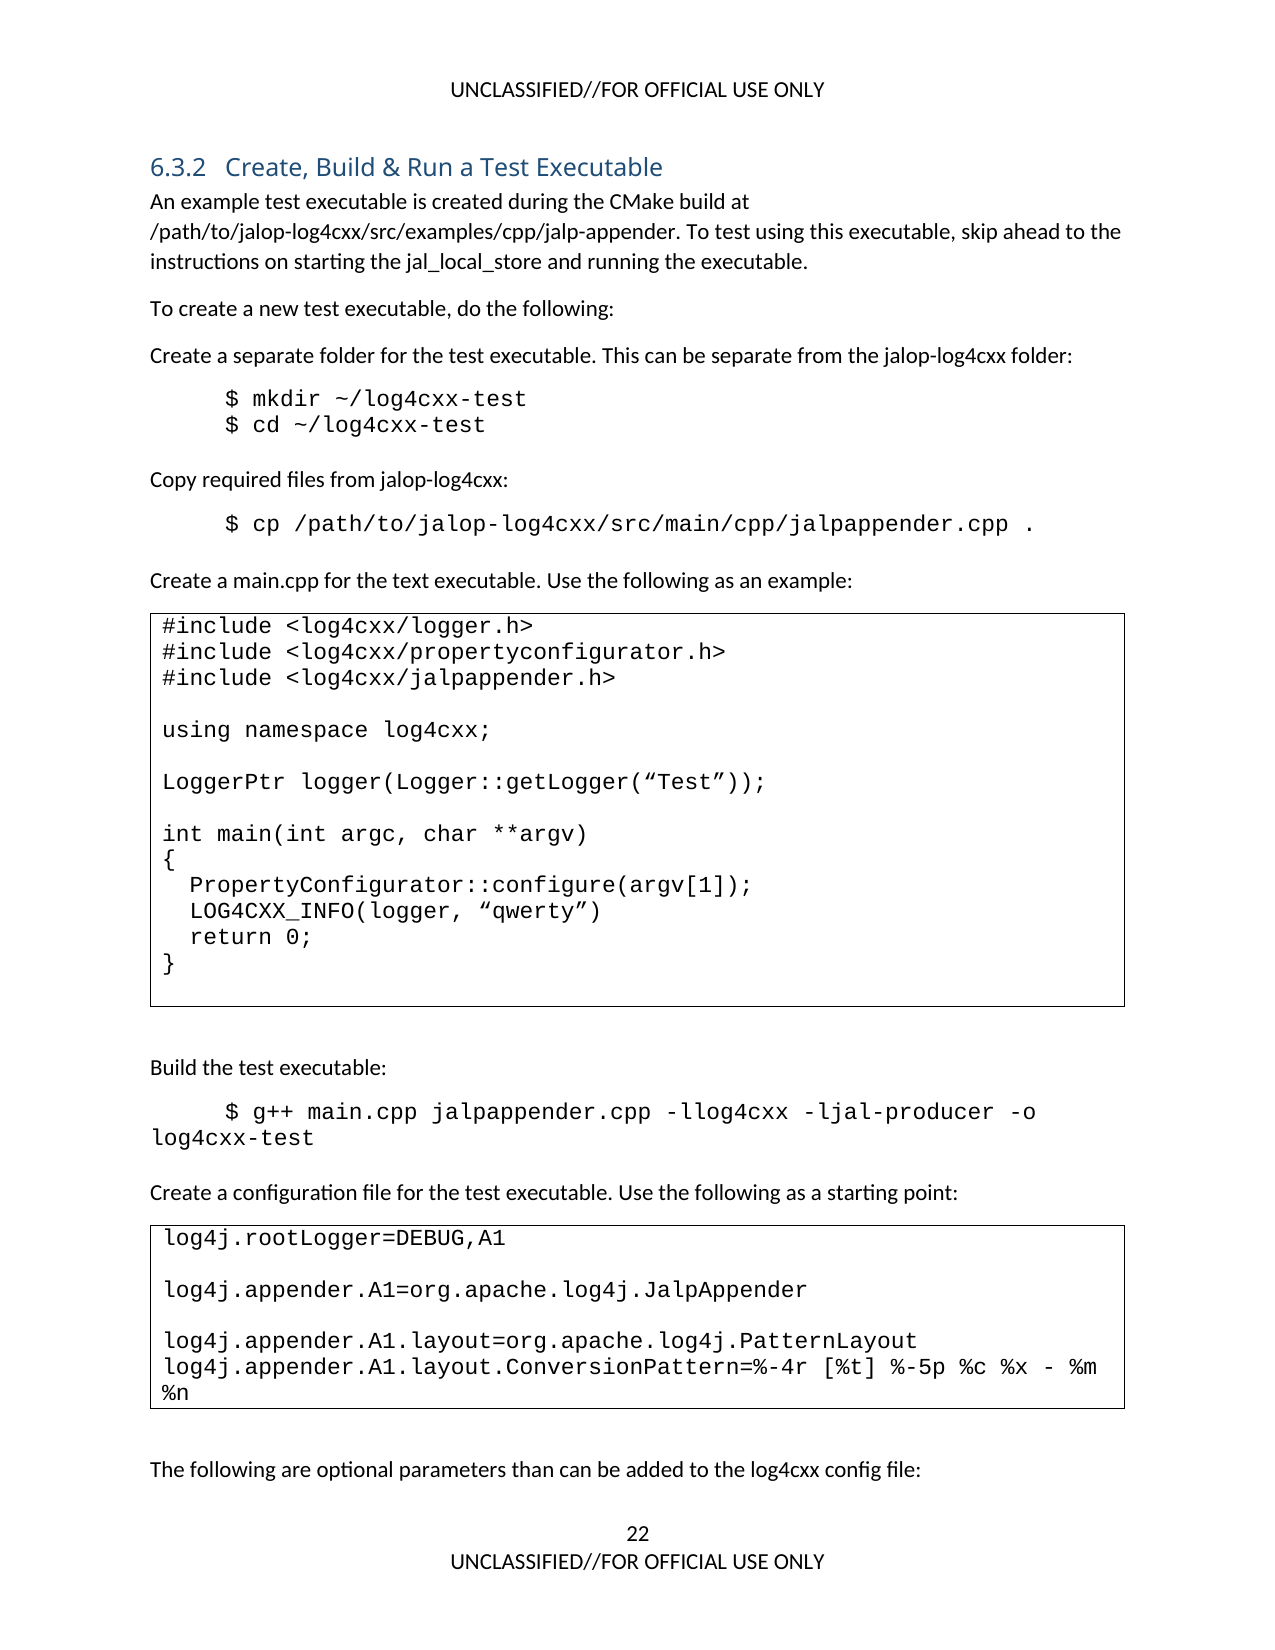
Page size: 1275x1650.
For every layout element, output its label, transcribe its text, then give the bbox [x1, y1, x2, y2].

text Copy required files from jalop-log4cxx: [150, 466, 1125, 494]
text $ cp /path/to/jalop-log4cxx/src/main/cpp/jalpappender.cpp . [150, 512, 1125, 538]
text Create a main.cpp for the text executable. Use the following as an example: [150, 566, 1125, 594]
text Build the test executable: [150, 1053, 1125, 1081]
text The following are optional parameters than can be added to the log4cxx config file: [150, 1456, 1125, 1483]
table_header log4j.rootLogger=DEBUG,A1 log4j.appender.A1=org.apache.log4j.JalpAppender log4j.appender.A1.layout=org.apache.log4j.PatternLayout log4j.appender.A1.layout.ConversionPattern=%-4r [%t] %-5p %c %x - %m%n [151, 1226, 1124, 1408]
text $ g++ main.cpp jalpappender.cpp -llog4cxx -ljal-producer -o log4cxx-test [150, 1100, 1125, 1152]
text Create a configuration file for the test executable. Use the following as a starting point: [150, 1178, 1125, 1206]
subtitle Create, Build & Run a Test Executable [150, 150, 1125, 184]
text To create a new test executable, do the following: [150, 294, 1125, 322]
table_header #include <log4cxx/logger.h> #include <log4cxx/propertyconfigurator.h> #include <log4cxx/jalpappender.h> using namespace log4cxx; LoggerPtr logger(Logger::getLogger(“Test”)); int main(int argc, char **argv) { PropertyConfigurator::configure(argv[1]); LOG4CXX_INFO(logger, “qwerty”) return 0; } [151, 614, 1124, 1006]
text $ mkdir ~/log4cxx-test $ cd ~/log4cxx-test [150, 388, 1125, 440]
text Create a separate folder for the test executable. This can be separate from the jalop-log4cxx folder: [150, 341, 1125, 369]
text An example test executable is created during the CMake build at /path/to/jalop-log4cxx/src/examples/cpp/jalp-appender. To test using this executable, skip ahead to the instructions on starting the jal_local_store and running the executable. [150, 187, 1125, 275]
